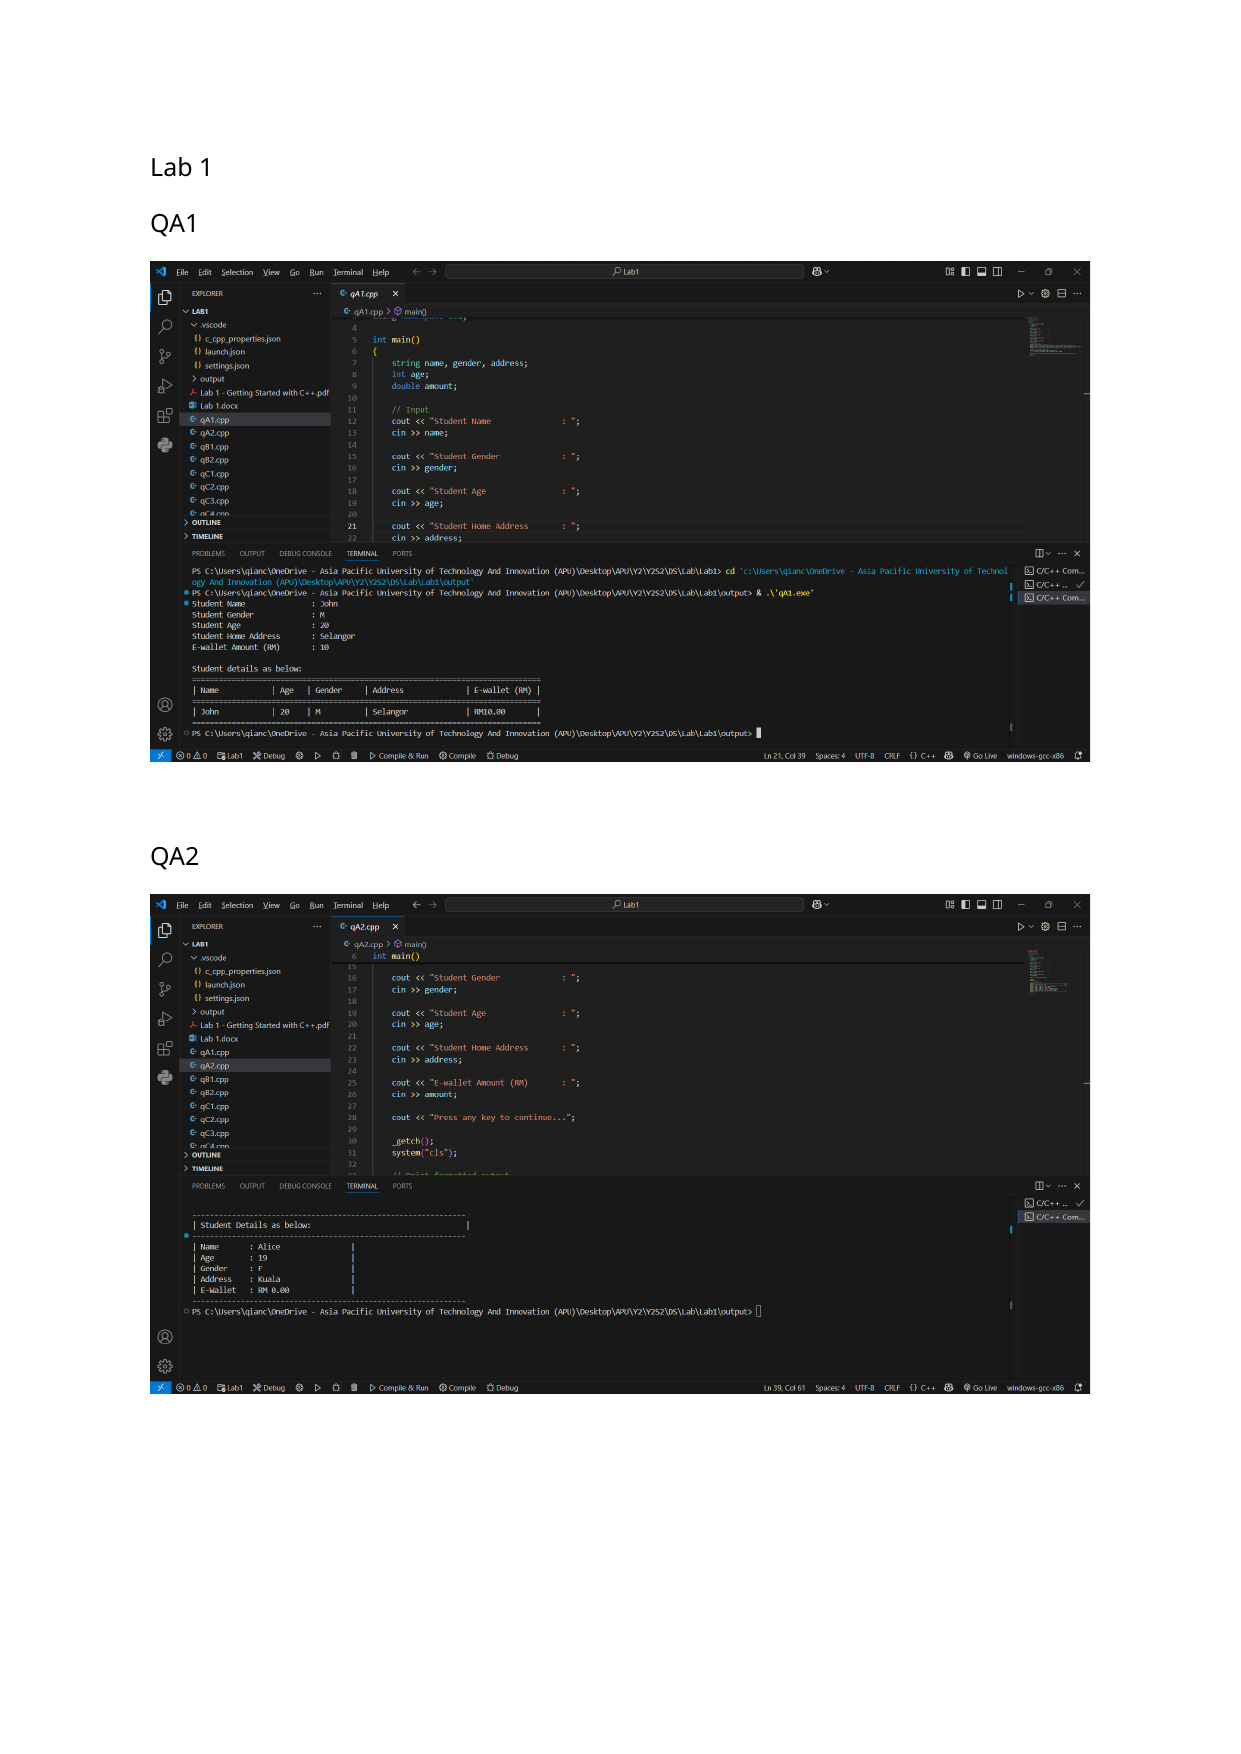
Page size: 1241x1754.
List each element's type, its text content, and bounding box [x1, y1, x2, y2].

text QA1 [150, 206, 1090, 240]
picture [150, 894, 1091, 1394]
text QA2 [150, 839, 1090, 873]
picture [150, 261, 1091, 762]
text Lab 1 [150, 150, 1090, 184]
